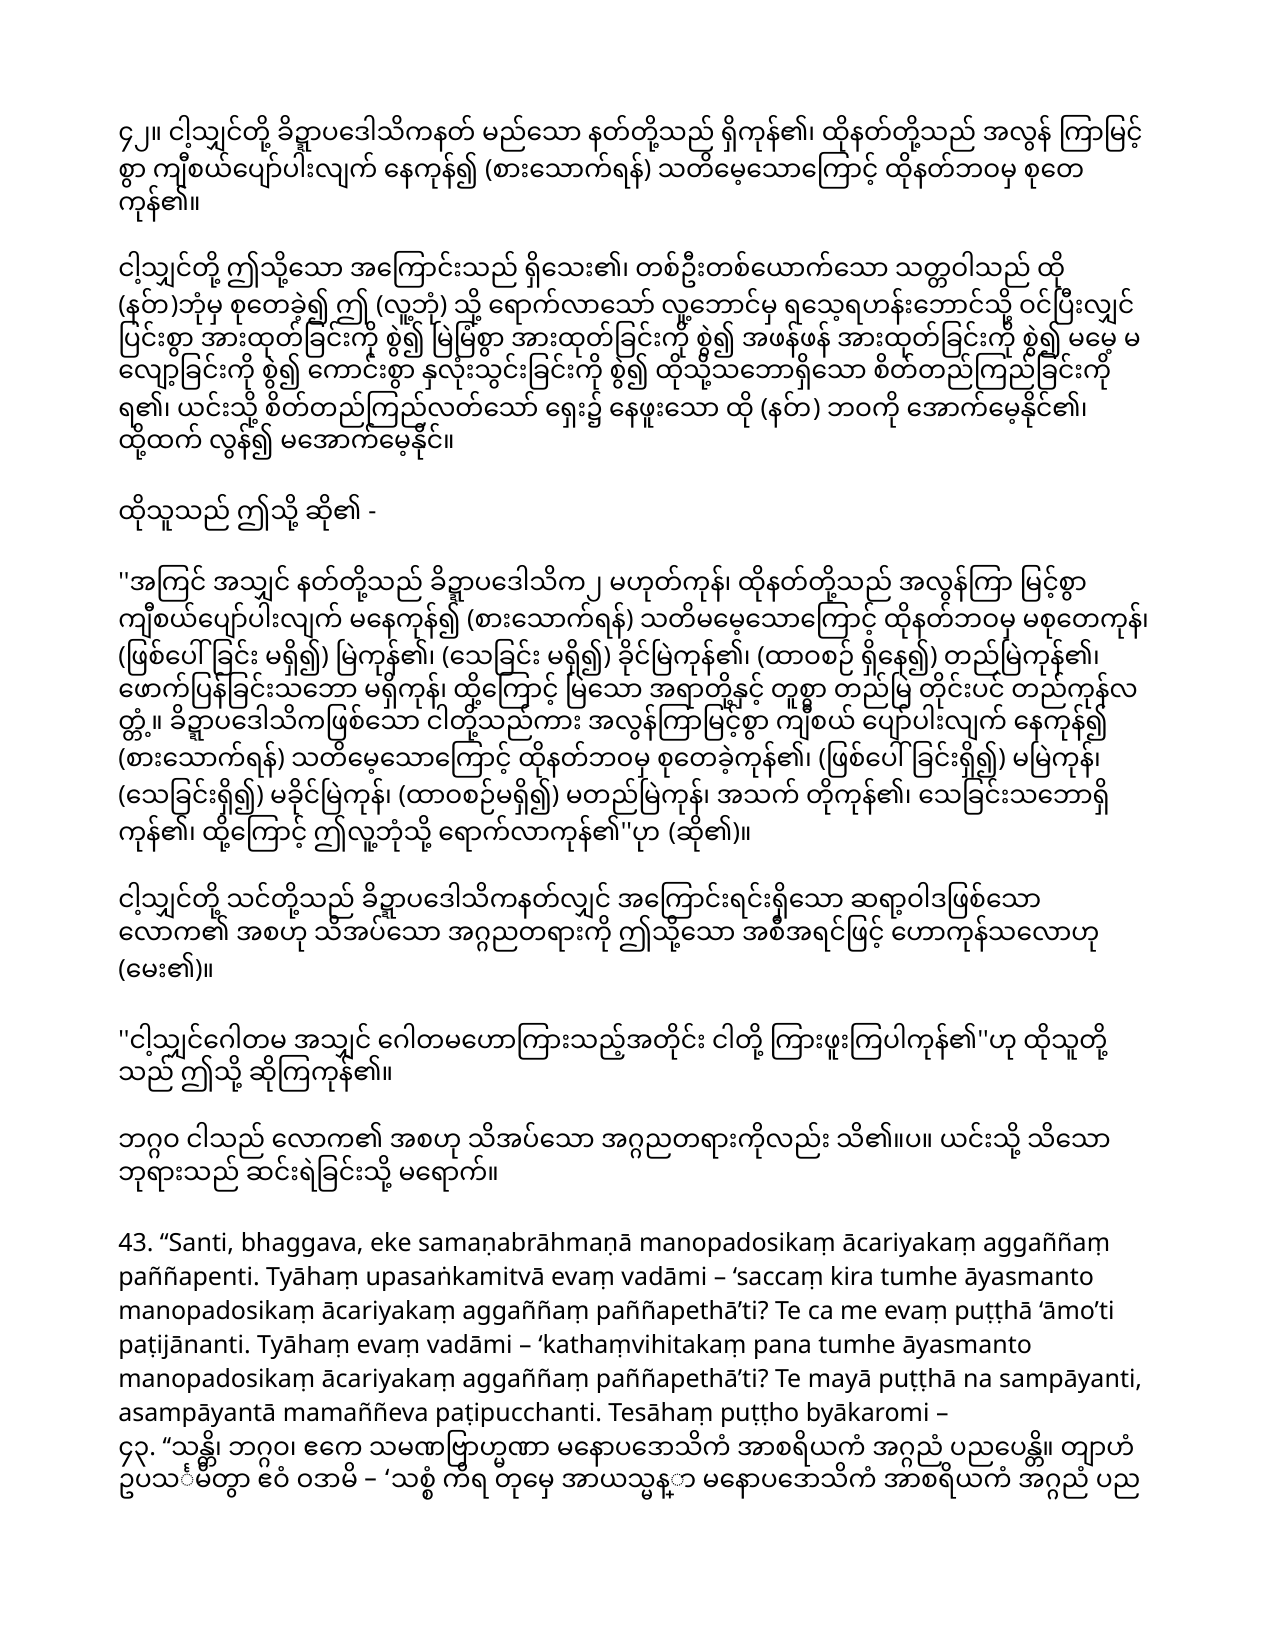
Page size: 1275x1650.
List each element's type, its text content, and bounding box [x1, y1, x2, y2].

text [118, 1428, 1157, 1498]
text ၄၂။ ငါ့သျှင်တို့ ခိဍ္ဍာပဒေါသိကနတ် မည်သော နတ်တို့သည် ရှိကုန်၏၊ ထိုနတ်တို့သည် အလွန် ကြာမြင့်စွာ ကျီစယ်ပျော်ပါးလျက် နေကုန်၍ (စားသောက်ရန်) သတိမေ့သောကြောင့် ထိုနတ်ဘဝမှ စုတေ ကုန်၏။ [118, 118, 1157, 220]
text ''အကြင် အသျှင် နတ်တို့သည် ခိဍ္ဍာပဒေါသိက၂ မဟုတ်ကုန်၊ ထိုနတ်တို့သည် အလွန်ကြာ မြင့်စွာ ကျီစယ်ပျော်ပါးလျက် မနေကုန်၍ (စားသောက်ရန်) သတိမမေ့သောကြောင့် ထိုနတ်ဘဝမှ မစုတေကုန်၊ (ဖြစ်ပေါ်ခြင်း မရှိ၍) မြဲကုန်၏၊ (သေခြင်း မရှိ၍) ခိုင်မြဲကုန်၏၊ (ထာဝစဉ် ရှိနေ၍) တည်မြဲကုန်၏၊ ဖောက်ပြန်ခြင်းသဘော မရှိကုန်၊ ထို့ကြောင့် မြဲသော အရာတို့နှင့် တူစွာ တည်မြဲ တိုင်းပင် တည်ကုန်လတ္တံ့။ ခိဍ္ဍာပဒေါသိကဖြစ်သော ငါတို့သည်ကား အလွန်ကြာမြင့်စွာ ကျီစယ် ပျော်ပါးလျက် နေကုန်၍ (စားသောက်ရန်) သတိမေ့သောကြောင့် ထိုနတ်ဘဝမှ စုတေခဲ့ကုန်၏၊ (ဖြစ်ပေါ်ခြင်းရှိ၍) မမြဲကုန်၊ (သေခြင်းရှိ၍) မခိုင်မြဲကုန်၊ (ထာဝစဉ်မရှိ၍) မတည်မြဲကုန်၊ အသက် တိုကုန်၏၊ သေခြင်းသဘောရှိကုန်၏၊ ထို့ကြောင့် ဤလူ့ဘုံသို့ ရောက်လာကုန်၏''ဟု (ဆို၏)။ [118, 564, 1157, 851]
text ဘဂ္ဂဝ ငါသည် လောက၏ အစဟု သိအပ်သော အဂ္ဂညတရားကိုလည်း သိ၏။ပ။ ယင်းသို့ သိသောဘုရားသည် ဆင်းရဲခြင်းသို့ မရောက်။ [118, 1125, 1157, 1190]
text ငါ့သျှင်တို့ ဤသို့သော အကြောင်းသည် ရှိသေး၏၊ တစ်ဦးတစ်ယောက်သော သတ္တဝါသည် ထို (နတ်)ဘုံမှ စုတေခဲ့၍ ဤ (လူ့ဘုံ) သို့ ရောက်လာသော် လူ့ဘောင်မှ ရသေ့ရဟန်းဘောင်သို့ ဝင်ပြီးလျှင် ပြင်းစွာ အားထုတ်ခြင်းကို စွဲ၍ မြဲမြံစွာ အားထုတ်ခြင်းကို စွဲ၍ အဖန်ဖန် အားထုတ်ခြင်းကို စွဲ၍ မမေ့ မလျော့ခြင်းကို စွဲ၍ ကောင်းစွာ နှလုံးသွင်းခြင်းကို စွဲ၍ ထိုသို့သဘောရှိသော စိတ်တည်ကြည်ခြင်းကို ရ၏၊ ယင်းသို့ စိတ်တည်ကြည်လတ်သော် ရှေး၌ နေဖူးသော ထို (နတ်) ဘဝကို အောက်မေ့နိုင်၏၊ ထို့ထက် လွန်၍ မအောက်မေ့နိုင်။ [118, 254, 1157, 459]
text ''ငါ့သျှင်ဂေါတမ အသျှင် ဂေါတမဟောကြားသည့်အတိုင်း ငါတို့ ကြားဖူးကြပါကုန်၏''ဟု ထိုသူတို့ သည် ဤသို့ ဆိုကြကုန်၏။ [118, 1021, 1157, 1091]
text ထိုသူသည် ဤသို့ ဆို၏ - [118, 493, 1157, 530]
text 43. ‘‘Santi, bhaggava, eke samaṇabrāhmaṇā manopadosikaṃ ācariyakaṃ aggaññaṃ paññapenti. Tyāhaṃ upasaṅkamitvā evaṃ vadāmi – ‘saccaṃ kira tumhe āyasmanto manopadosikaṃ ācariyakaṃ aggaññaṃ paññapethā’ti? Te ca me evaṃ puṭṭhā ‘āmo’ti paṭijānanti. Tyāhaṃ evaṃ vadāmi – ‘kathaṃvihitakaṃ pana tumhe āyasmanto manopadosikaṃ ācariyakaṃ aggaññaṃ paññapethā’ti? Te mayā puṭṭhā na sampāyanti, asampāyantā mamaññeva paṭipucchanti. Tesāhaṃ puṭṭho byākaromi – [118, 1224, 1157, 1428]
text ငါ့သျှင်တို့ သင်တို့သည် ခိဍ္ဍာပဒေါသိကနတ်လျှင် အကြောင်းရင်းရှိသော ဆရာ့ဝါဒဖြစ်သော လောက၏ အစဟု သိအပ်သော အဂ္ဂညတရားကို ဤသို့သော အစီအရင်ဖြင့် ဟောကုန်သလောဟု (မေး၏)။ [118, 885, 1157, 987]
